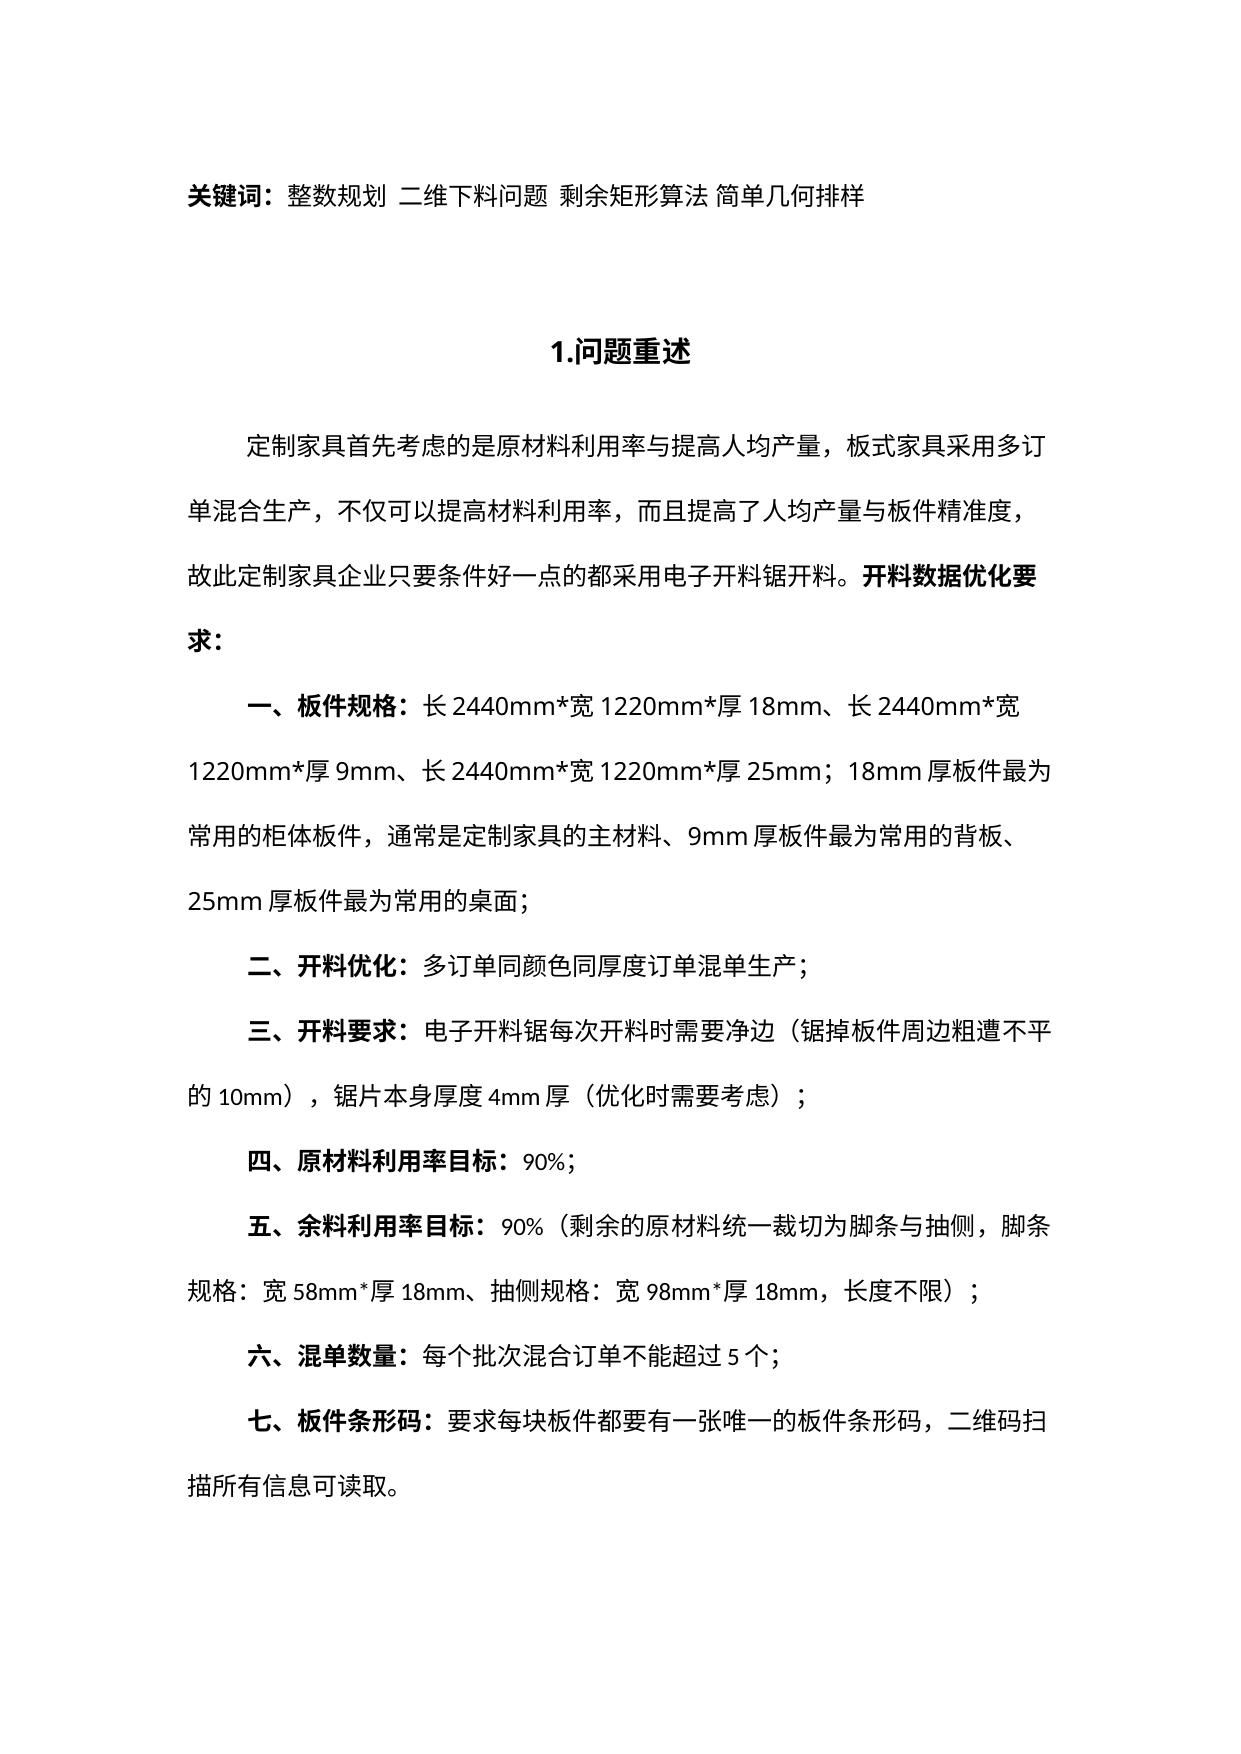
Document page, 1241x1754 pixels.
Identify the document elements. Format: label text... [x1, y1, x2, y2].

text 一、板件规格：长2440mm*宽1220mm*厚18mm、长2440mm*宽1220mm*厚9mm、长2440mm*宽1220mm*厚25mm；18mm厚板件最为常用的柜体板件，通常是定制家具的主材料、9mm厚板件最为常用的背板、25mm厚板件最为常用的桌面； [187, 672, 1053, 932]
list 开料优化：多订单同颜色同厚度订单混单生产； [187, 932, 1053, 997]
text 关键词：整数规划 二维下料问题 剩余矩形算法 简单几何排样 [187, 162, 1053, 227]
list 开料要求：电子开料锯每次开料时需要净边（锯掉板件周边粗遭不平的10mm），锯片本身厚度4mm厚（优化时需要考虑）； [187, 997, 1053, 1127]
list 余料利用率目标：90%（剩余的原材料统一裁切为脚条与抽侧，脚条规格：宽58mm*厚18mm、抽侧规格：宽98mm*厚18mm，长度不限）； [187, 1192, 1053, 1322]
list 混单数量：每个批次混合订单不能超过5个； [187, 1322, 1053, 1387]
text 1.问题重述 [187, 318, 1053, 383]
text 七、板件条形码：要求每块板件都要有一张唯一的板件条形码，二维码扫描所有信息可读取。 [187, 1387, 1053, 1517]
list 原材料利用率目标：90%； [187, 1127, 1053, 1192]
text 定制家具首先考虑的是原材料利用率与提高人均产量，板式家具采用多订单混合生产，不仅可以提高材料利用率，而且提高了人均产量与板件精准度，故此定制家具企业只要条件好一点的都采用电子开料锯开料。开料数据优化要求： [187, 412, 1053, 672]
